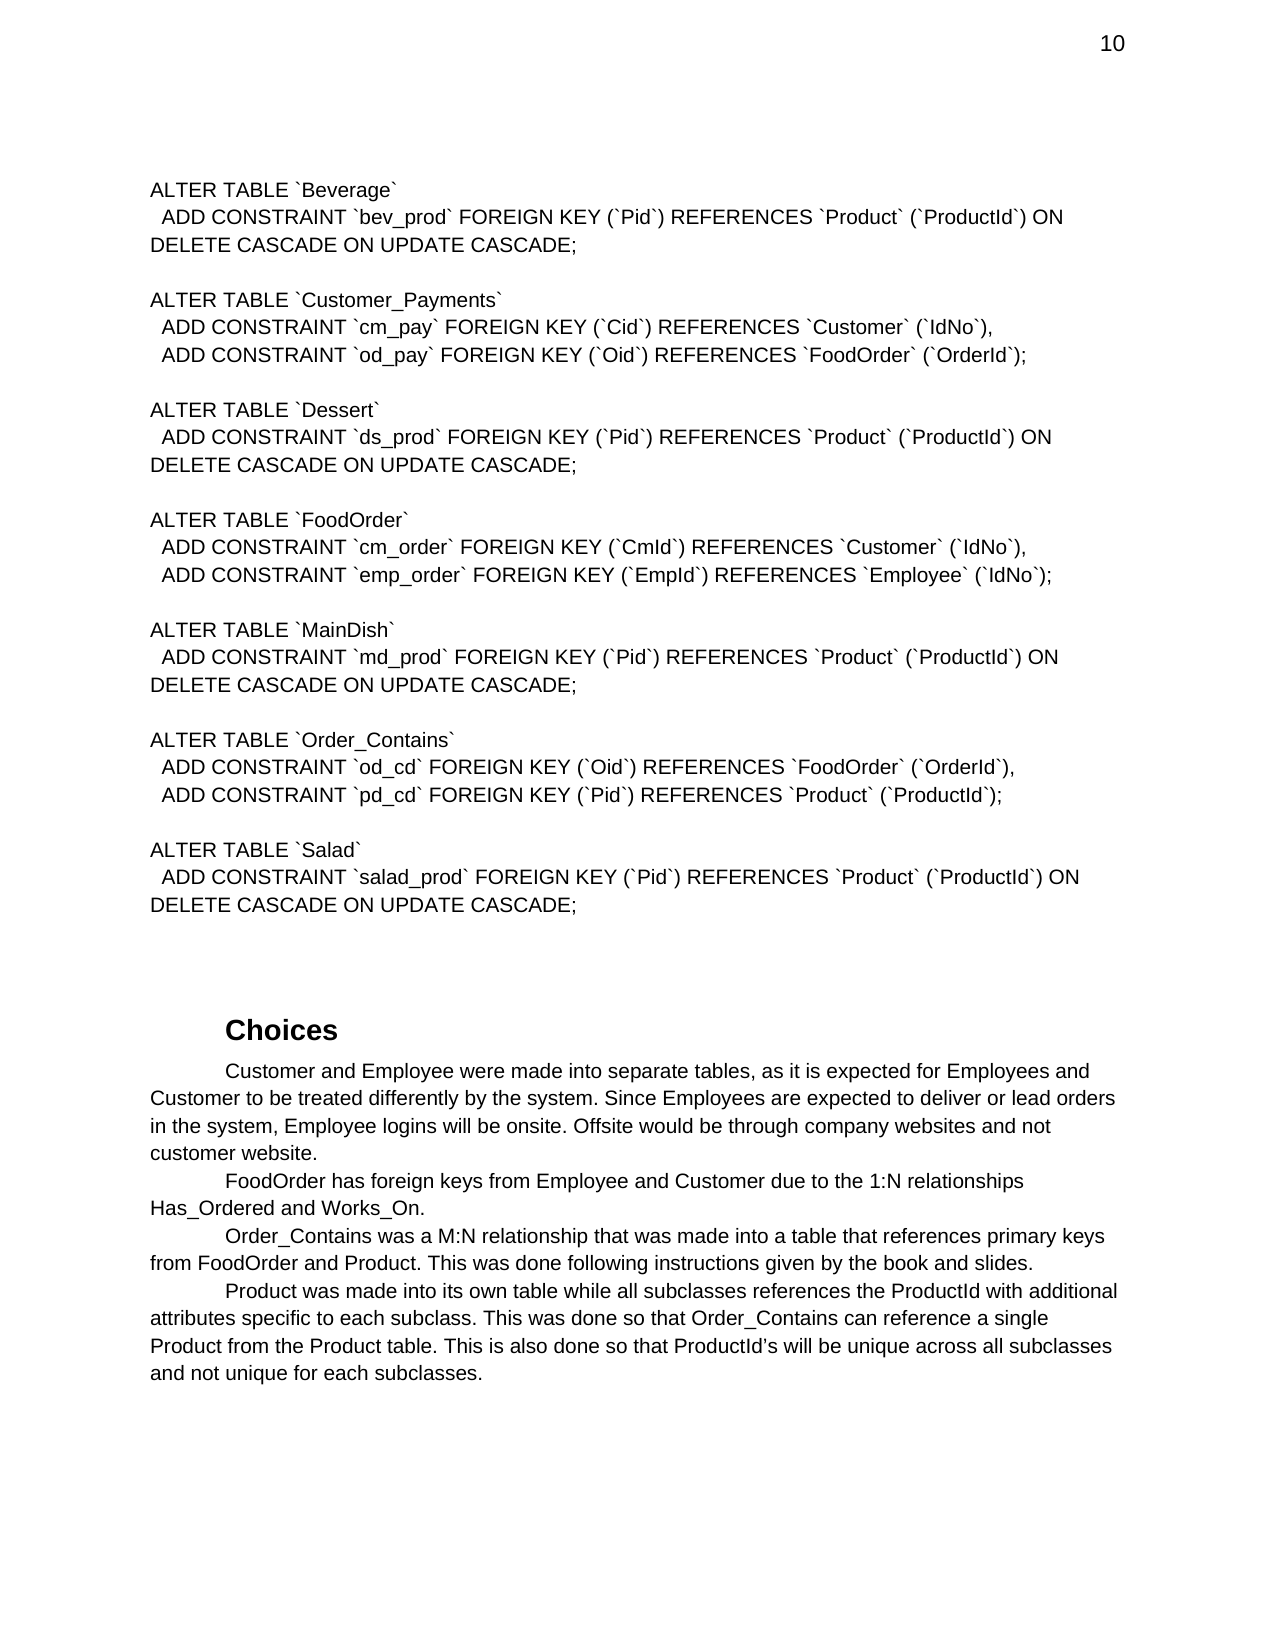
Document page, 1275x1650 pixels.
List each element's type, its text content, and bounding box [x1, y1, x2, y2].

text Product was made into its own table while all subclasses references the ProductId with additional attributes specific to each subclass. This was done so that Order_Contains can reference a single Product from the Product table. This is also done so that ProductId’s will be unique across all subclasses and not unique for each subclasses. [150, 1278, 1125, 1385]
text ADD CONSTRAINT `cm_pay` FOREIGN KEY (`Cid`) REFERENCES `Customer` (`IdNo`), [150, 315, 1125, 339]
text ALTER TABLE `Beverage` [150, 177, 1125, 201]
text ALTER TABLE `Order_Contains` [150, 727, 1125, 751]
text ADD CONSTRAINT `bev_prod` FOREIGN KEY (`Pid`) REFERENCES `Product` (`ProductId`) ON DELETE CASCADE ON UPDATE CASCADE; [150, 205, 1125, 256]
text ADD CONSTRAINT `emp_order` FOREIGN KEY (`EmpId`) REFERENCES `Employee` (`IdNo`); [150, 562, 1125, 586]
text ADD CONSTRAINT `pd_cd` FOREIGN KEY (`Pid`) REFERENCES `Product` (`ProductId`); [150, 782, 1125, 806]
text Customer and Employee were made into separate tables, as it is expected for Employees and Customer to be treated differently by the system. Since Employees are expected to deliver or lead orders in the system, Employee logins will be onsite. Offsite would be through company websites and not customer website. [150, 1058, 1125, 1165]
text ALTER TABLE `FoodOrder` [150, 507, 1125, 531]
text ADD CONSTRAINT `md_prod` FOREIGN KEY (`Pid`) REFERENCES `Product` (`ProductId`) ON DELETE CASCADE ON UPDATE CASCADE; [150, 645, 1125, 696]
text ALTER TABLE `Salad` [150, 837, 1125, 861]
subtitle Choices [150, 1012, 1125, 1046]
text ALTER TABLE `Dessert` [150, 397, 1125, 421]
text ADD CONSTRAINT `salad_prod` FOREIGN KEY (`Pid`) REFERENCES `Product` (`ProductId`) ON DELETE CASCADE ON UPDATE CASCADE; [150, 865, 1125, 916]
text ADD CONSTRAINT `ds_prod` FOREIGN KEY (`Pid`) REFERENCES `Product` (`ProductId`) ON DELETE CASCADE ON UPDATE CASCADE; [150, 425, 1125, 476]
text Order_Contains was a M:N relationship that was made into a table that references primary keys from FoodOrder and Product. This was done following instructions given by the book and slides. [150, 1223, 1125, 1275]
text ADD CONSTRAINT `od_cd` FOREIGN KEY (`Oid`) REFERENCES `FoodOrder` (`OrderId`), [150, 755, 1125, 779]
text ADD CONSTRAINT `cm_order` FOREIGN KEY (`CmId`) REFERENCES `Customer` (`IdNo`), [150, 535, 1125, 559]
text ALTER TABLE `MainDish` [150, 617, 1125, 641]
text ADD CONSTRAINT `od_pay` FOREIGN KEY (`Oid`) REFERENCES `FoodOrder` (`OrderId`); [150, 342, 1125, 366]
text ALTER TABLE `Customer_Payments` [150, 287, 1125, 311]
text FoodOrder has foreign keys from Employee and Customer due to the 1:N relationships Has_Ordered and Works_On. [150, 1168, 1125, 1220]
